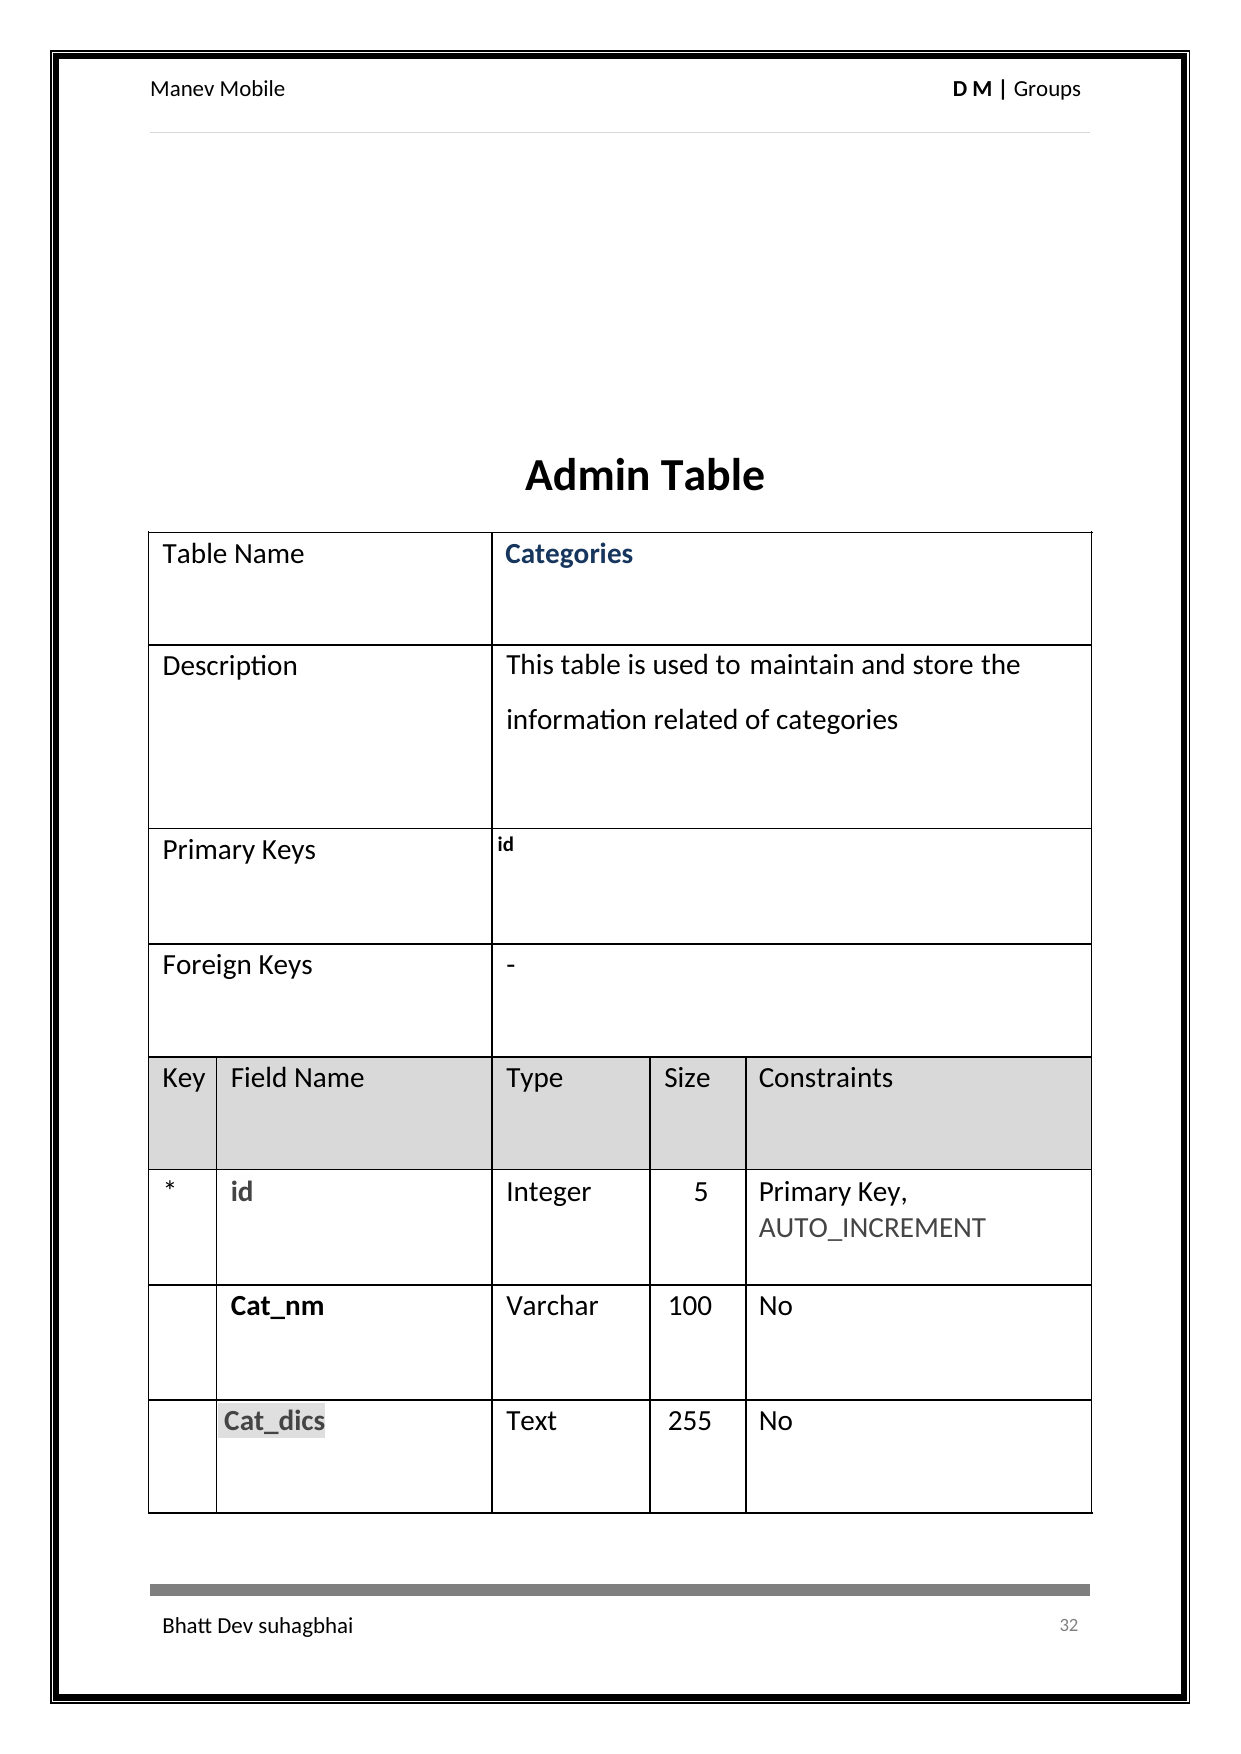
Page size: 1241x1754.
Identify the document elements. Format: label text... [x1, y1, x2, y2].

table_cell * [149, 1170, 216, 1284]
table_cell 5 [651, 1170, 745, 1284]
table_cell 255 [651, 1401, 745, 1512]
table_cell - [493, 945, 1091, 1056]
table_cell [149, 1401, 216, 1512]
table_cell Foreign Keys [149, 945, 491, 1056]
table_cell Key [149, 1058, 216, 1169]
table_cell No [747, 1401, 1091, 1512]
table_cell Text [493, 1401, 649, 1512]
table_cell Varchar [493, 1286, 649, 1399]
table_cell Primary Keys [149, 829, 491, 943]
table_cell id [493, 829, 1091, 943]
table_cell [149, 1286, 216, 1399]
table_cell Type [493, 1058, 649, 1169]
table_cell No [747, 1286, 1091, 1399]
table_cell Constraints [747, 1058, 1091, 1169]
text Admin Table [150, 446, 771, 502]
table_cell Integer [493, 1170, 649, 1284]
table_cell id [217, 1170, 491, 1284]
table_cell Description [149, 646, 491, 828]
table_cell Cat_nm [217, 1286, 491, 1399]
table_cell Primary Key, AUTO_INCREMENT [747, 1170, 1091, 1284]
table_cell Field Name [217, 1058, 491, 1169]
table_cell Size [651, 1058, 745, 1169]
table_cell 100 [651, 1286, 745, 1399]
table_cell This table is used to maintain and store the information related of categories [493, 646, 1091, 828]
table_cell Cat_dics [217, 1401, 491, 1512]
table_header Table Name [149, 533, 491, 644]
table_header Categories [493, 533, 1091, 644]
